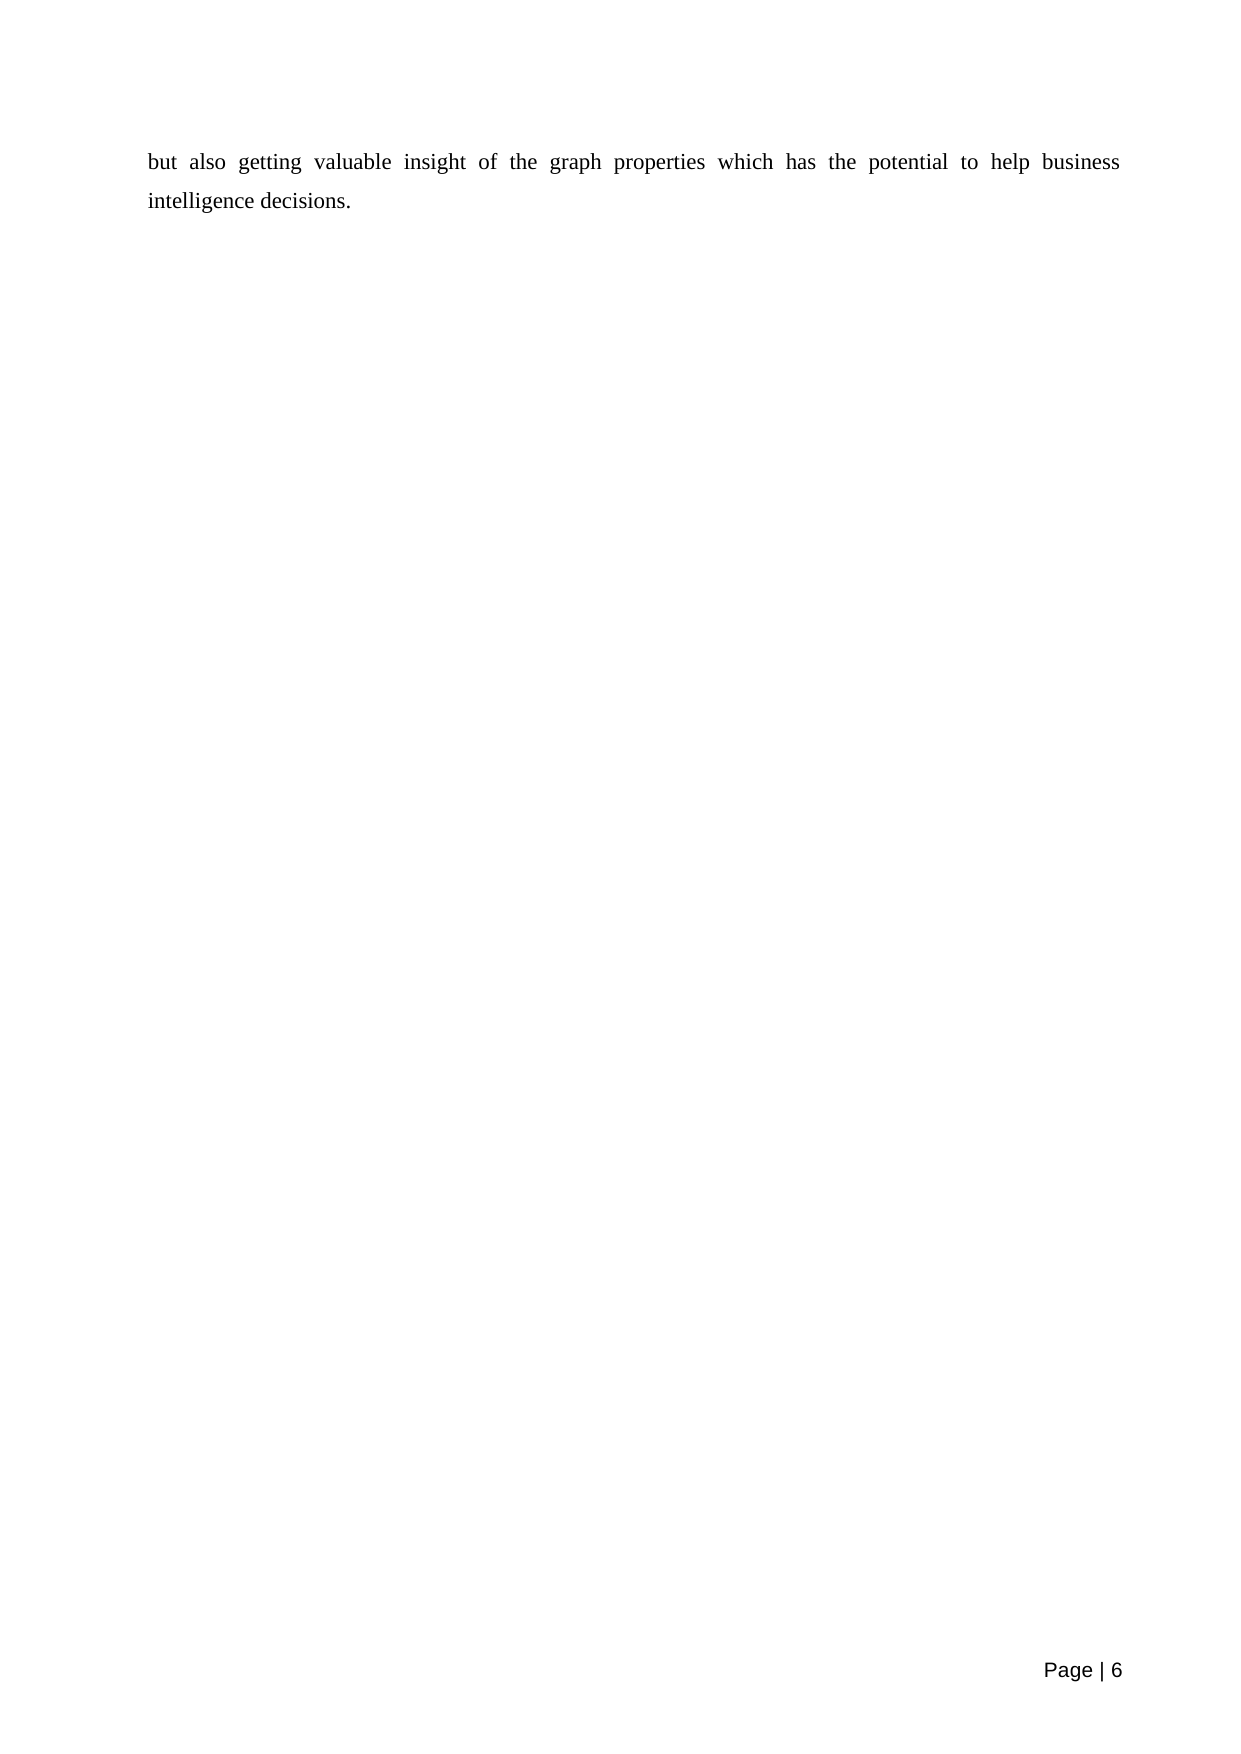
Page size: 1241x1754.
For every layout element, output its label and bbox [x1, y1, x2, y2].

text [148, 148, 1122, 213]
